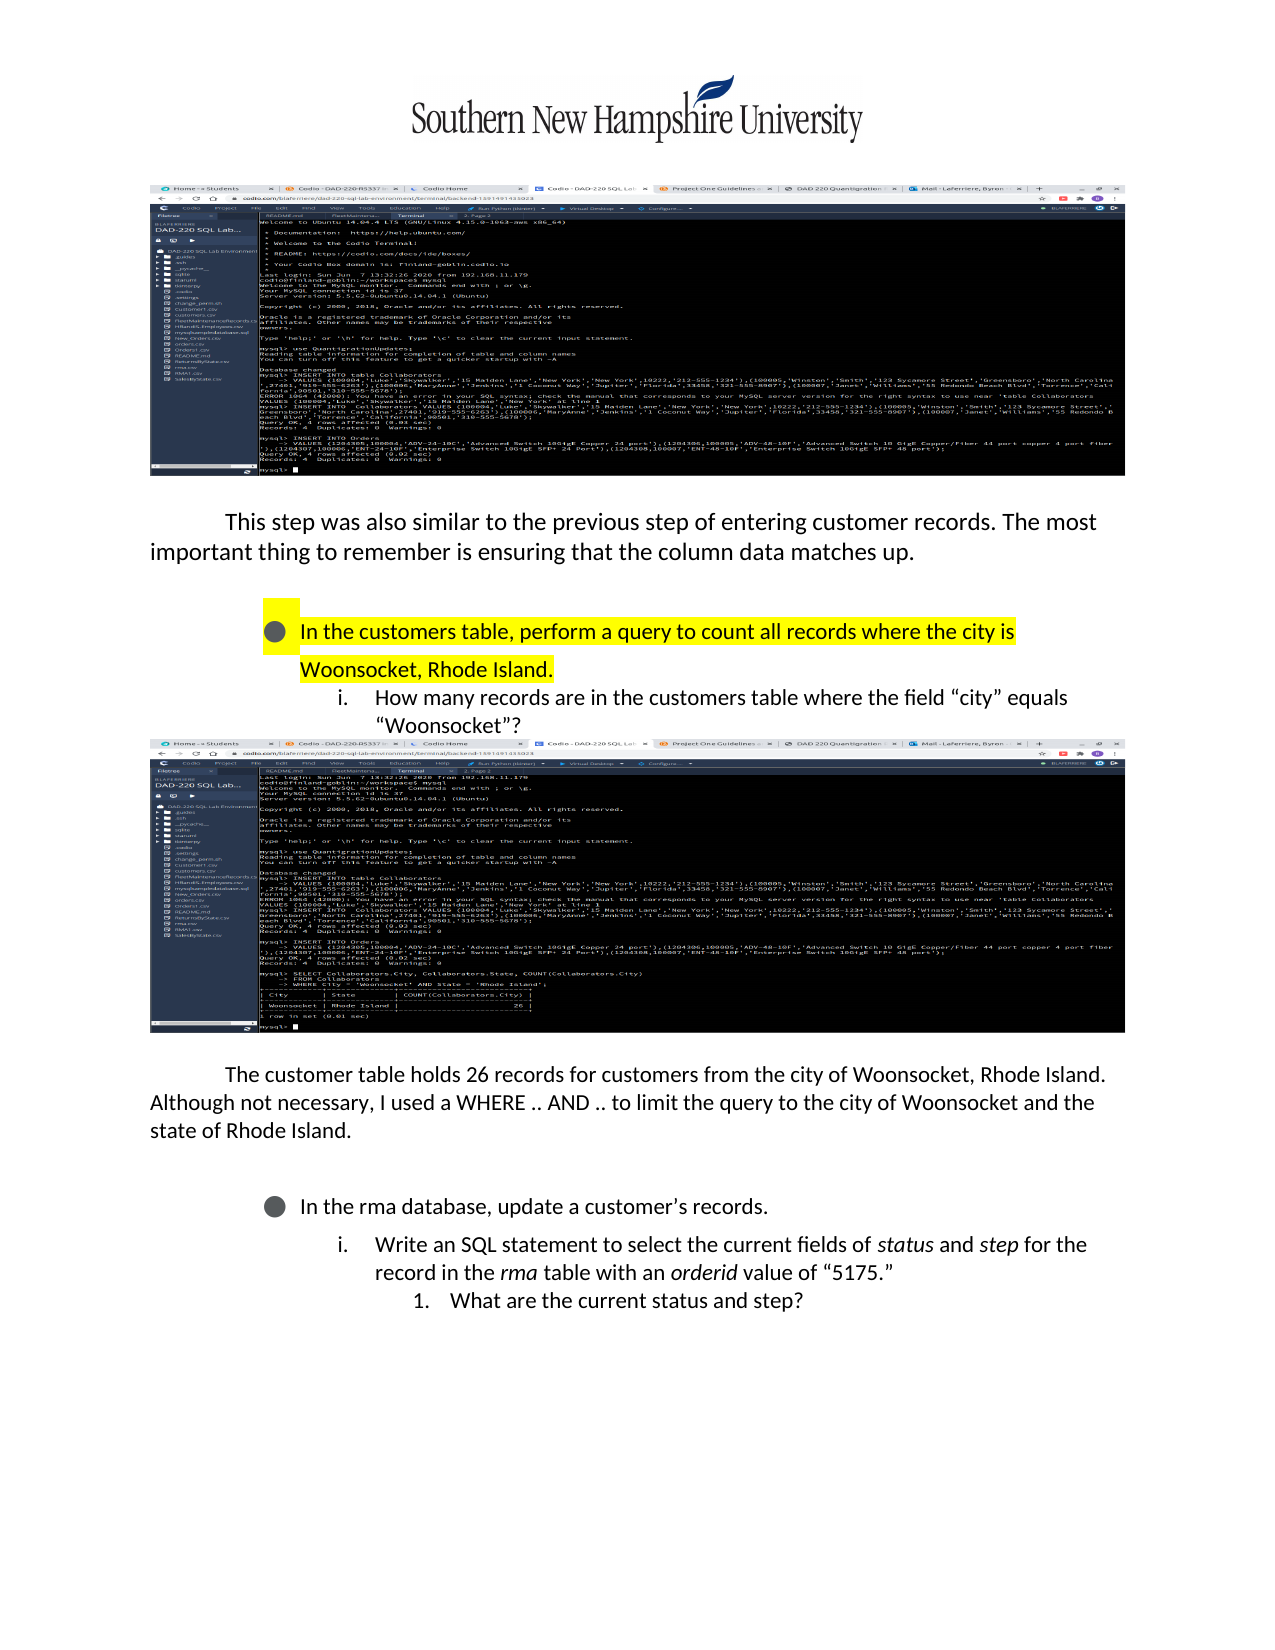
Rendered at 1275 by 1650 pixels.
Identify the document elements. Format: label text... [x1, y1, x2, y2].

picture [150, 185, 1125, 476]
picture [150, 739, 1125, 1033]
list In the customers table, perform a query to count all records where the city is Woonsocket, Rhode Island. [262, 597, 1125, 683]
picture [412, 75, 863, 143]
text This step was also similar to the previous step of entering customer records. The most important thing to remember is ensuring that the column data matches up. [150, 506, 1125, 567]
list How many records are in the customers table where the field “city” equals “Woonsocket”? [337, 683, 1125, 739]
list In the rma database, update a customer’s records. [262, 1172, 1125, 1230]
list What are the current status and step? [412, 1286, 1125, 1314]
list Write an SQL statement to select the current fields of status and step for the record in the rma table with an orderid value of “5175.” [337, 1230, 1125, 1286]
text The customer table holds 26 records for customers from the city of Woonsocket, Rhode Island. Although not necessary, I used a WHERE .. AND .. to limit the query to the city of Woonsocket and the state of Rhode Island. [150, 1060, 1125, 1144]
